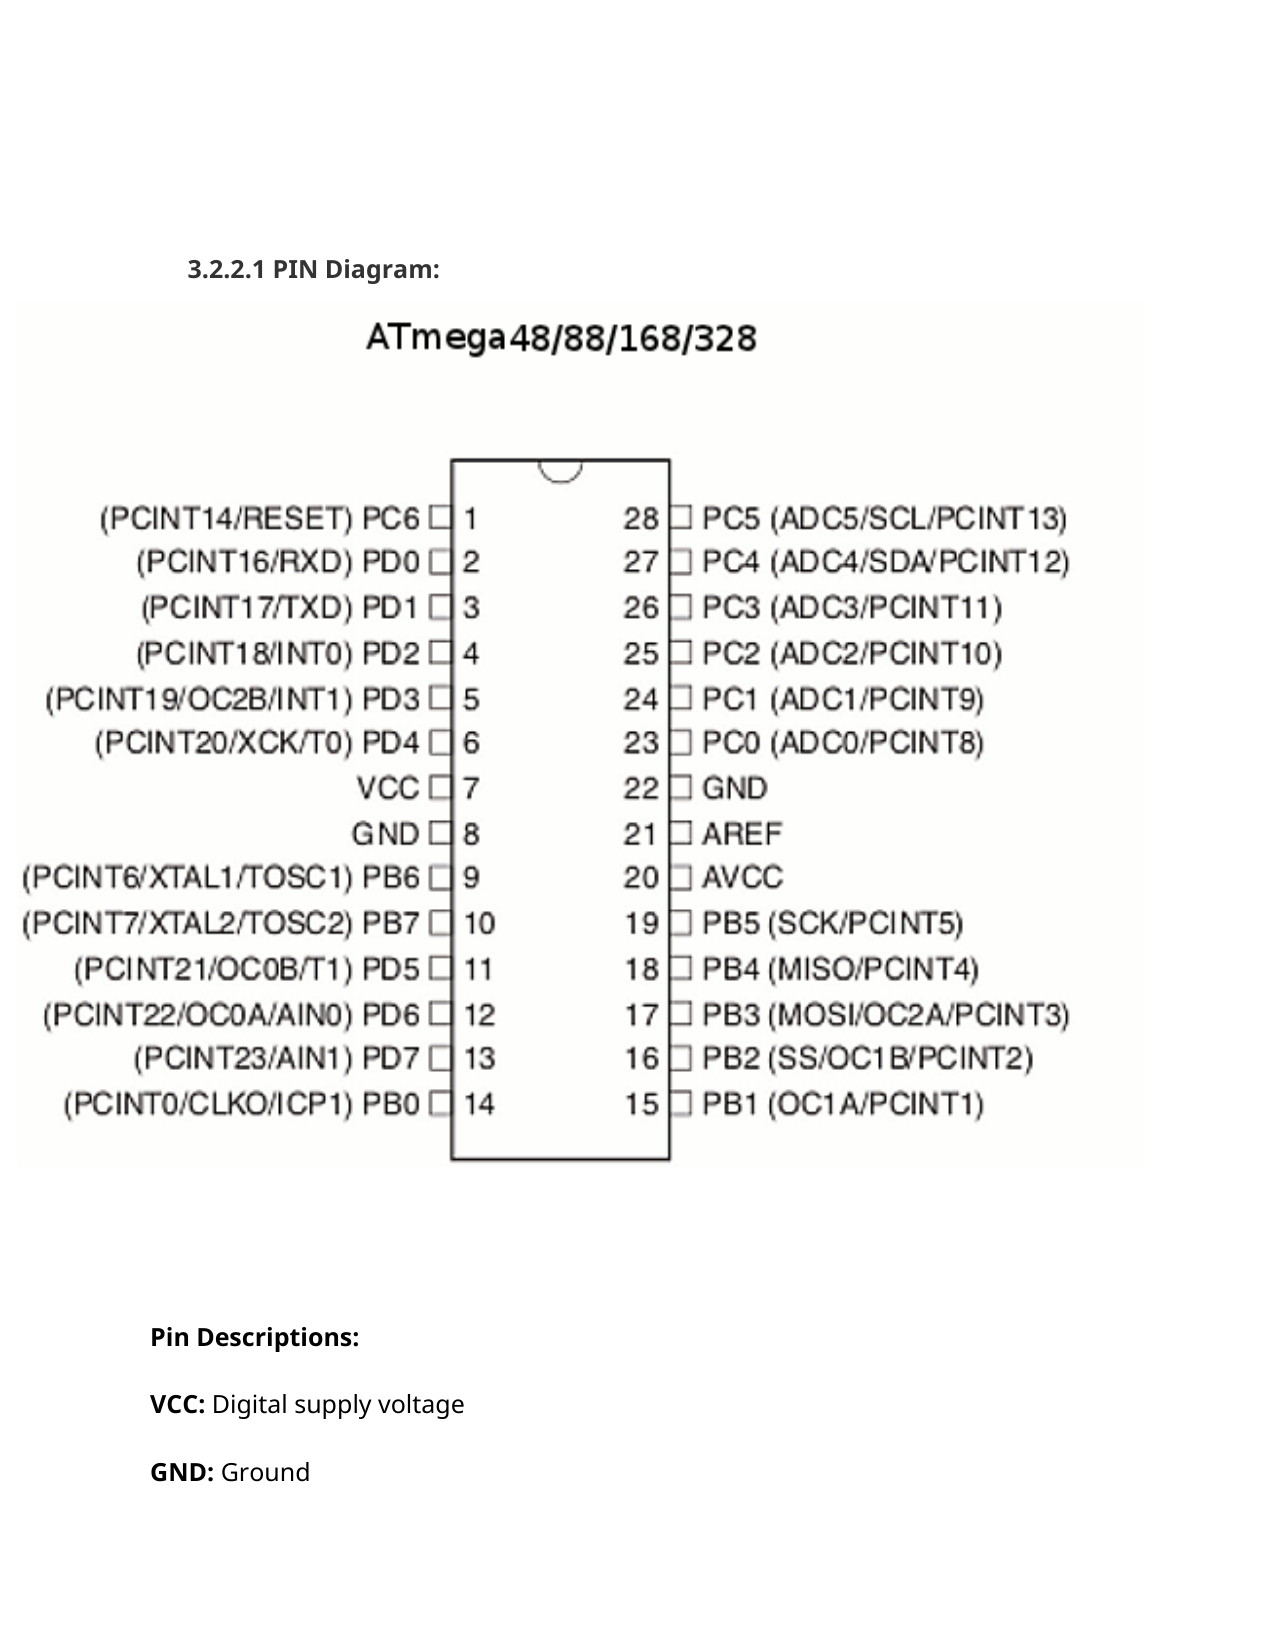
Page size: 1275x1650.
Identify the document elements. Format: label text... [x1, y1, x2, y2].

text Pin Descriptions: [150, 1319, 1125, 1353]
text GND: Ground [150, 1454, 1125, 1489]
picture [16, 303, 1144, 1167]
text VCC: Digital supply voltage [150, 1387, 1125, 1421]
text 3.2.2.1 PIN Diagram: [187, 252, 1125, 286]
